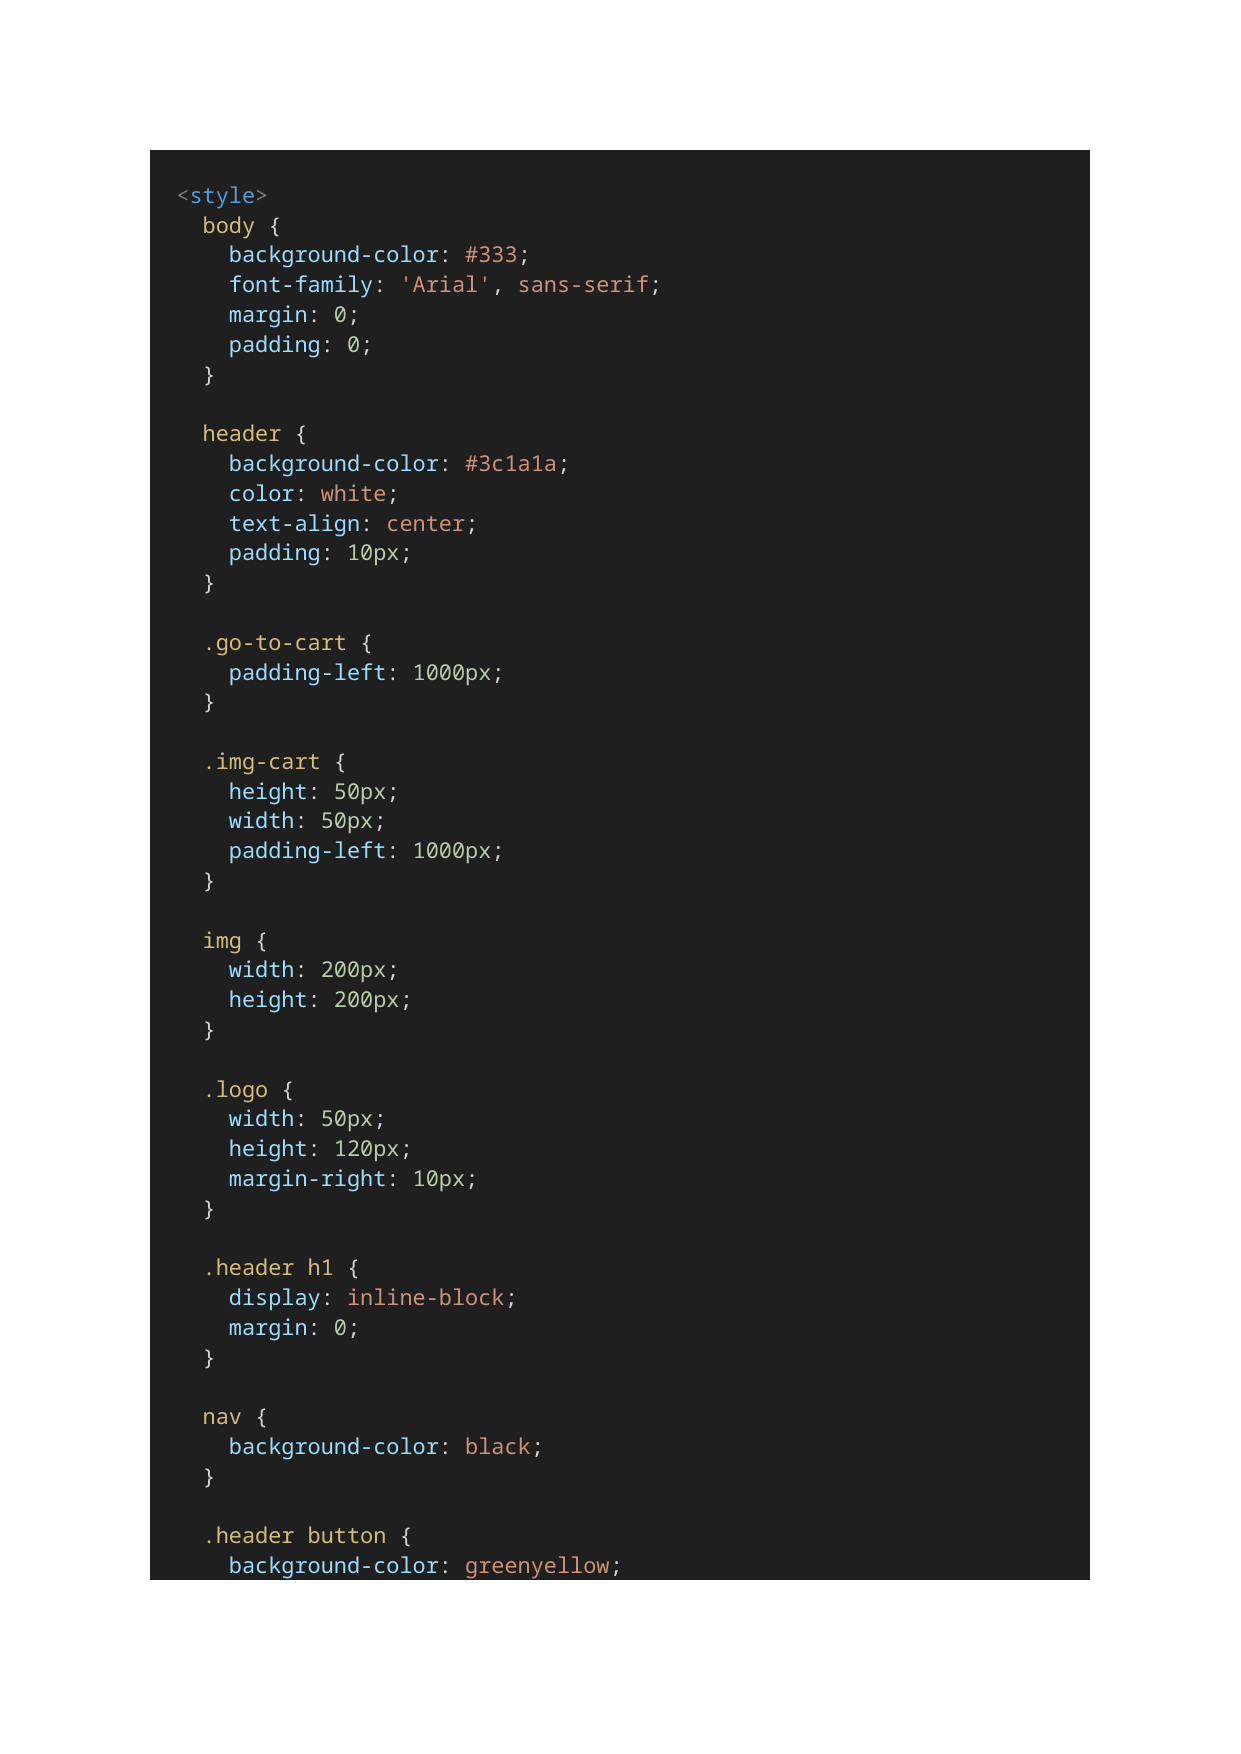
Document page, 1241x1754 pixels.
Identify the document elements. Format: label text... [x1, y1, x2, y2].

text body { [150, 209, 1090, 239]
text <style> [150, 180, 1090, 209]
text } [150, 567, 1090, 597]
text img { [150, 924, 1090, 954]
text .logo { [150, 1073, 1090, 1103]
text margin-right: 10px; [150, 1163, 1090, 1193]
text display: inline-block; [150, 1282, 1090, 1312]
text height: 120px; [150, 1133, 1090, 1163]
text background-color: #333; [150, 239, 1090, 269]
text nav { [150, 1401, 1090, 1431]
text header { [150, 418, 1090, 448]
text background-color: black; [150, 1431, 1090, 1461]
text } [150, 1014, 1090, 1044]
text padding-left: 1000px; [150, 656, 1090, 686]
text } [150, 1342, 1090, 1371]
text } [150, 358, 1090, 388]
text width: 50px; [150, 1103, 1090, 1133]
text padding: 10px; [150, 537, 1090, 567]
text margin: 0; [150, 1312, 1090, 1342]
text height: 200px; [150, 984, 1090, 1014]
text margin: 0; [150, 299, 1090, 329]
text width: 200px; [150, 954, 1090, 984]
text .header h1 { [150, 1252, 1090, 1282]
text color: white; [150, 478, 1090, 507]
text font-family: 'Arial', sans-serif; [150, 269, 1090, 299]
text } [150, 1461, 1090, 1491]
text background-color: #3c1a1a; [150, 448, 1090, 478]
text } [150, 865, 1090, 895]
text height: 50px; [150, 776, 1090, 805]
text .header button { [150, 1520, 1090, 1550]
text padding: 0; [150, 329, 1090, 358]
text .img-cart { [150, 746, 1090, 776]
text width: 50px; [150, 805, 1090, 835]
text } [150, 1193, 1090, 1222]
text text-align: center; [150, 507, 1090, 537]
text padding-left: 1000px; [150, 835, 1090, 865]
text .go-to-cart { [150, 627, 1090, 656]
text background-color: greenyellow; [150, 1550, 1090, 1580]
text } [150, 686, 1090, 716]
